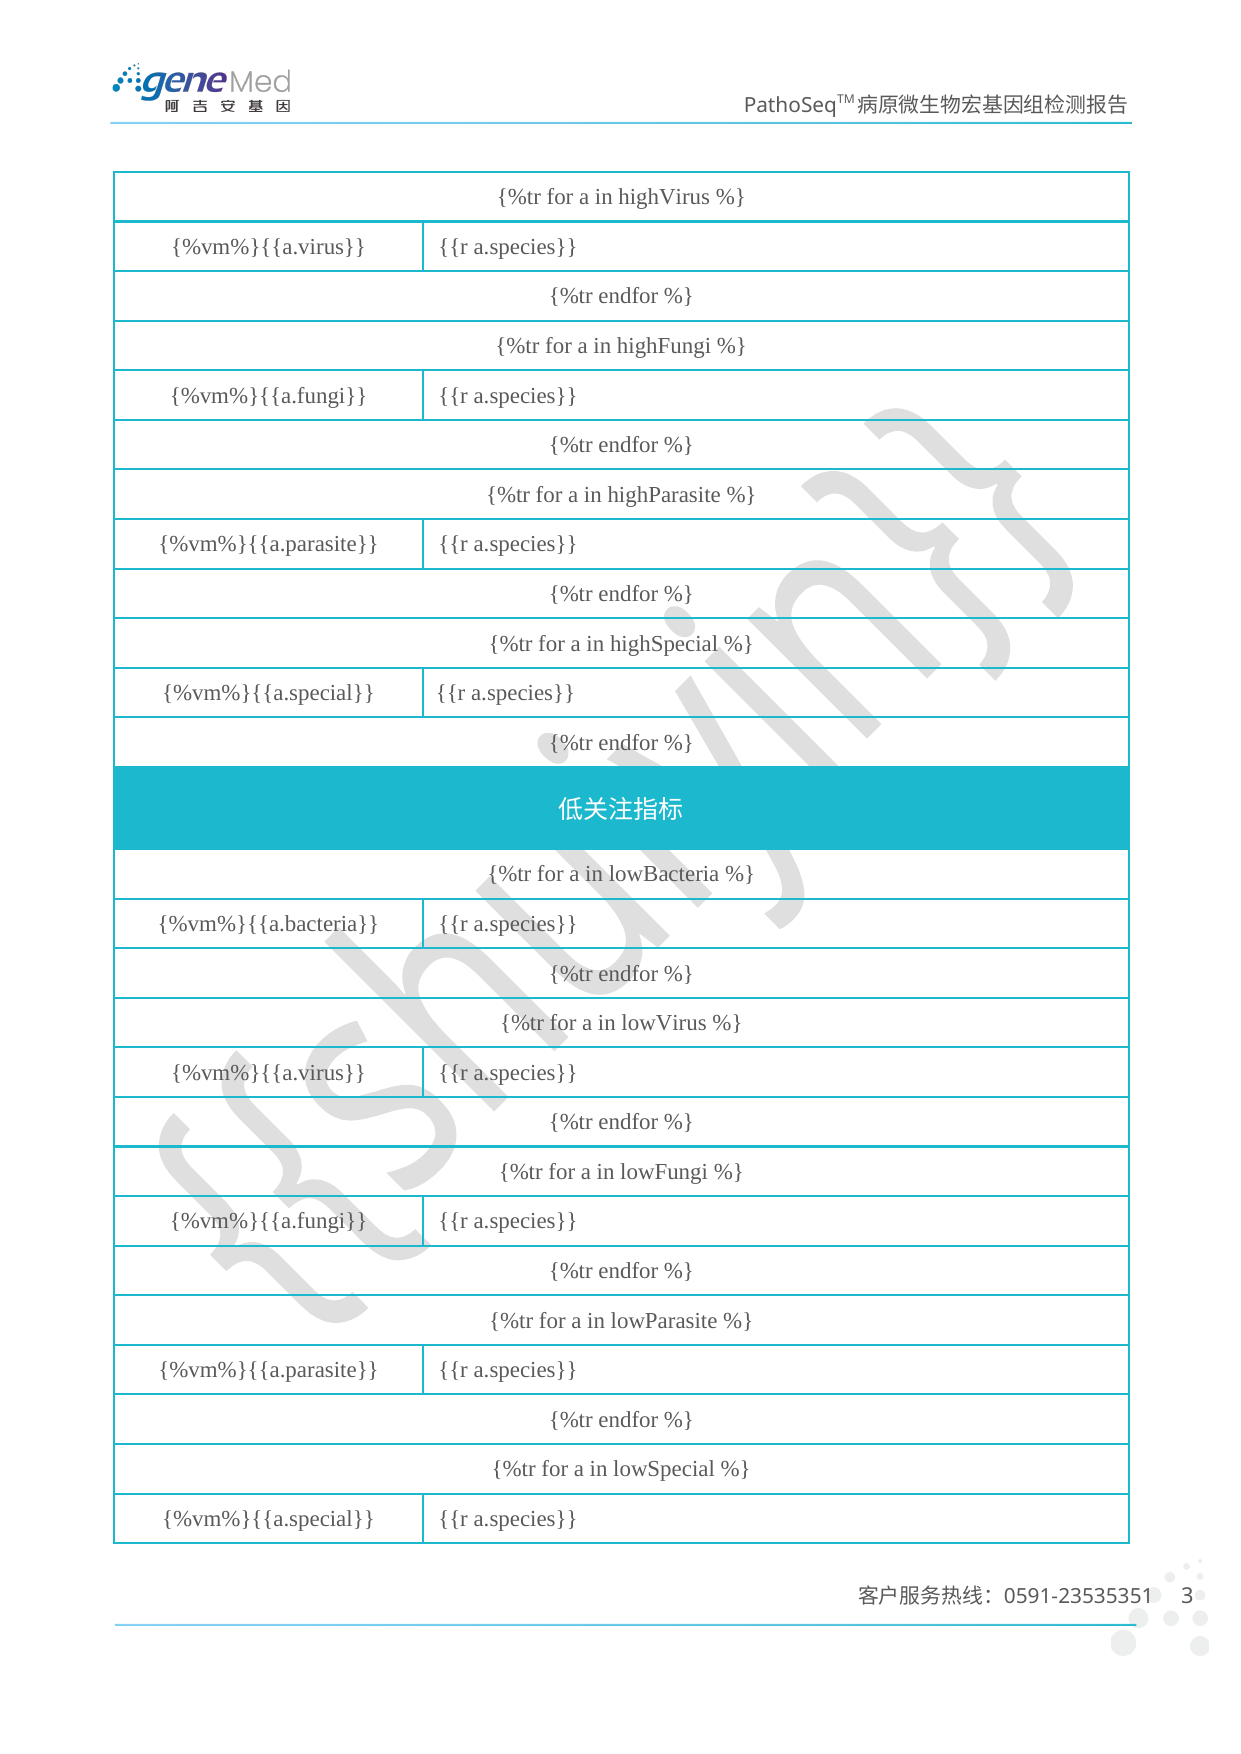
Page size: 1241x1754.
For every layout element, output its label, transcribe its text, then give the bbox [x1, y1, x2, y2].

table_cell {%tr endfor %} [115, 1395, 1128, 1443]
picture [110, 117, 1132, 124]
table_cell {%tr endfor %} [115, 570, 1128, 617]
table_cell {%vm%}{{a.bacteria}} [115, 900, 422, 947]
picture [114, 1559, 1210, 1656]
table_cell {{r a.species}} [424, 1048, 1128, 1096]
table_cell {{r a.species}} [424, 1197, 1128, 1244]
table_cell {%vm%}{{a.virus}} [115, 1048, 422, 1096]
table_cell {%tr for a in lowBacteria %} [115, 850, 1128, 897]
table_cell {%tr for a in lowSpecial %} [115, 1445, 1128, 1492]
table_cell {%tr for a in lowParasite %} [115, 1296, 1128, 1344]
table_cell {%tr for a in highSpecial %} [115, 619, 1128, 667]
table_cell {%tr for a in highFungi %} [115, 322, 1128, 369]
table_cell {{r a.species}} [424, 520, 1128, 567]
table_cell {%vm%}{{a.parasite}} [115, 520, 422, 567]
table_cell {%vm%}{{a.fungi}} [115, 371, 422, 419]
table_cell {{r a.species}} [424, 223, 1128, 270]
table_cell {{r a.species}} [424, 1495, 1128, 1542]
table_cell {%tr for a in highVirus %} [115, 173, 1128, 220]
table_cell {%tr endfor %} [115, 272, 1128, 319]
table_cell {%vm%}{{a.fungi}} [115, 1197, 422, 1244]
table_cell {{r a.species}} [424, 669, 1128, 716]
table_cell {{r a.species}} [424, 900, 1128, 947]
table_cell {%tr for a in lowVirus %} [115, 999, 1128, 1046]
table_cell {{r a.species}} [424, 1346, 1128, 1393]
table_cell {%tr endfor %} [115, 1098, 1128, 1145]
table_cell {%vm%}{{a.special}} [115, 1495, 422, 1542]
table_cell {%tr endfor %} [115, 1247, 1128, 1294]
table_cell 低关注指标 [115, 768, 1128, 848]
table_cell {%vm%}{{a.parasite}} [115, 1346, 422, 1393]
table_cell {%tr for a in highParasite %} [115, 470, 1128, 518]
table_cell {%tr for a in lowFungi %} [115, 1148, 1128, 1195]
picture [112, 63, 290, 112]
table_cell {%tr endfor %} [115, 949, 1128, 997]
table_cell {%vm%}{{a.virus}} [115, 223, 422, 270]
table_cell {{r a.species}} [424, 371, 1128, 419]
table_cell {%tr endfor %} [115, 421, 1128, 468]
table_cell {%vm%}{{a.special}} [115, 669, 422, 716]
table_cell {%tr endfor %} [115, 718, 1128, 766]
